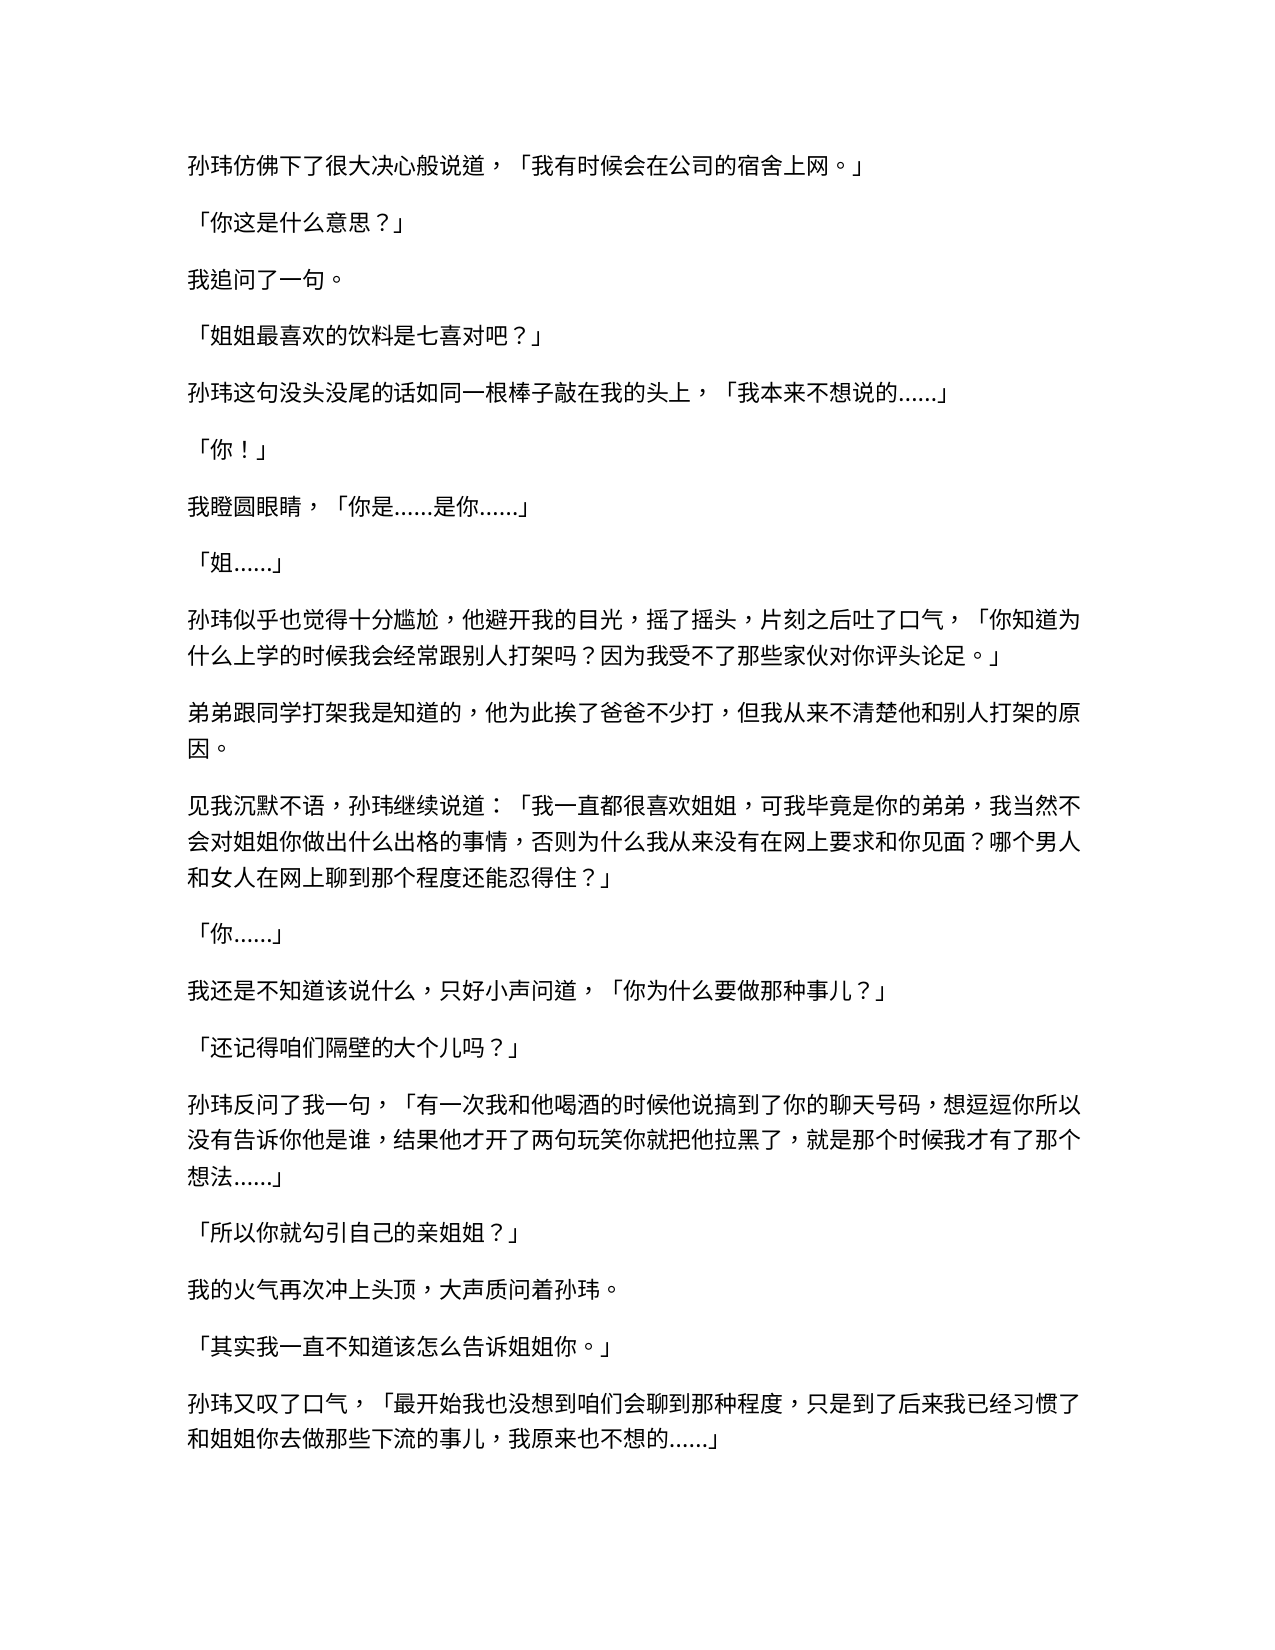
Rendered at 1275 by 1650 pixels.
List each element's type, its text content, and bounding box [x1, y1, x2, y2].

text 孙玮这句没头没尾的话如同一根棒子敲在我的头上，「我本来不想说的……」 [187, 377, 1087, 408]
text 孙玮仿佛下了很大决心般说道，「我有时候会在公司的宿舍上网。」 [187, 150, 1087, 181]
text 「所以你就勾引自己的亲姐姐？」 [187, 1217, 1087, 1248]
text 我瞪圆眼睛，「你是……是你……」 [187, 491, 1087, 522]
text 我的火气再次冲上头顶，大声质问着孙玮。 [187, 1274, 1087, 1305]
text 「你这是什么意思？」 [187, 207, 1087, 238]
text 孙玮反问了我一句，「有一次我和他喝酒的时候他说搞到了你的聊天号码，想逗逗你所以没有告诉你他是谁，结果他才开了两句玩笑你就把他拉黑了，就是那个时候我才有了那个想法……」 [187, 1088, 1087, 1192]
text 我还是不知道该说什么，只好小声问道，「你为什么要做那种事儿？」 [187, 975, 1087, 1006]
text 「你……」 [187, 918, 1087, 949]
text 「姐姐最喜欢的饮料是七喜对吧？」 [187, 320, 1087, 352]
text 「姐……」 [187, 547, 1087, 579]
text 「其实我一直不知道该怎么告诉姐姐你。」 [187, 1331, 1087, 1362]
text 弟弟跟同学打架我是知道的，他为此挨了爸爸不少打，但我从来不清楚他和别人打架的原因。 [187, 697, 1087, 764]
text 「你！」 [187, 434, 1087, 465]
text 我追问了一句。 [187, 263, 1087, 295]
text 「还记得咱们隔壁的大个儿吗？」 [187, 1032, 1087, 1063]
text 孙玮又叹了口气，「最开始我也没想到咱们会聊到那种程度，只是到了后来我已经习惯了和姐姐你去做那些下流的事儿，我原来也不想的……」 [187, 1387, 1087, 1455]
text 见我沉默不语，孙玮继续说道：「我一直都很喜欢姐姐，可我毕竟是你的弟弟，我当然不会对姐姐你做出什么出格的事情，否则为什么我从来没有在网上要求和你见面？哪个男人和女人在网上聊到那个程度还能忍得住？」 [187, 789, 1087, 893]
text 孙玮似乎也觉得十分尴尬，他避开我的目光，摇了摇头，片刻之后吐了口气，「你知道为什么上学的时候我会经常跟别人打架吗？因为我受不了那些家伙对你评头论足。」 [187, 604, 1087, 671]
